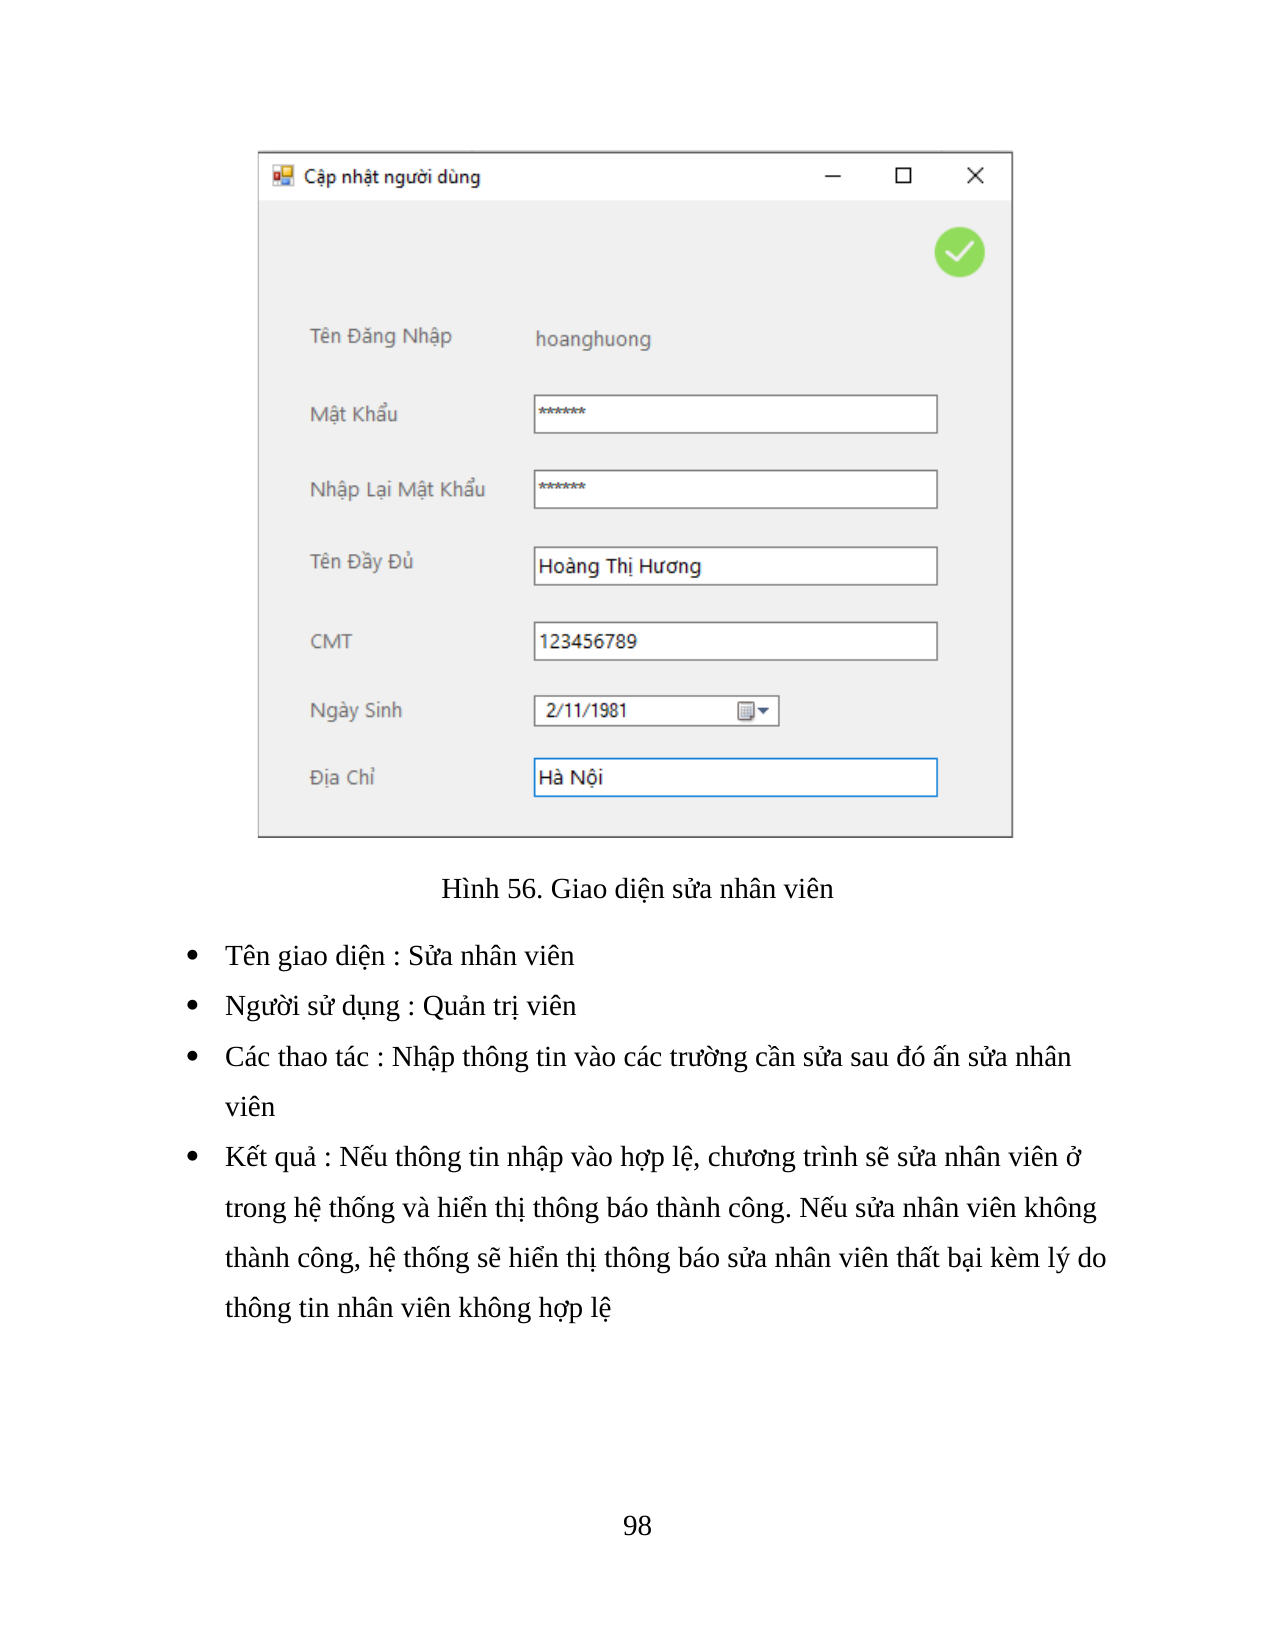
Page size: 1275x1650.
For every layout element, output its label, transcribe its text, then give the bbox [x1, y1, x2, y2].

list Kết quả : Nếu thông tin nhập vào hợp lệ, chương trình sẽ sửa nhân viên ở trong hệ thống và hiển thị thông báo thành công. Nếu sửa nhân viên không thành công, hệ thống sẽ hiển thị thông báo sửa nhân viên thất bại kèm lý do thông tin nhân viên không hợp lệ [187, 1139, 1125, 1324]
list Người sử dụng : Quản trị viên [187, 988, 1125, 1022]
picture [257, 150, 1018, 838]
text Hình 56. Giao diện sửa nhân viên [150, 871, 1125, 904]
list Các thao tác : Nhập thông tin vào các trường cần sửa sau đó ấn sửa nhân viên [187, 1039, 1125, 1123]
list Tên giao diện : Sửa nhân viên [187, 938, 1125, 972]
